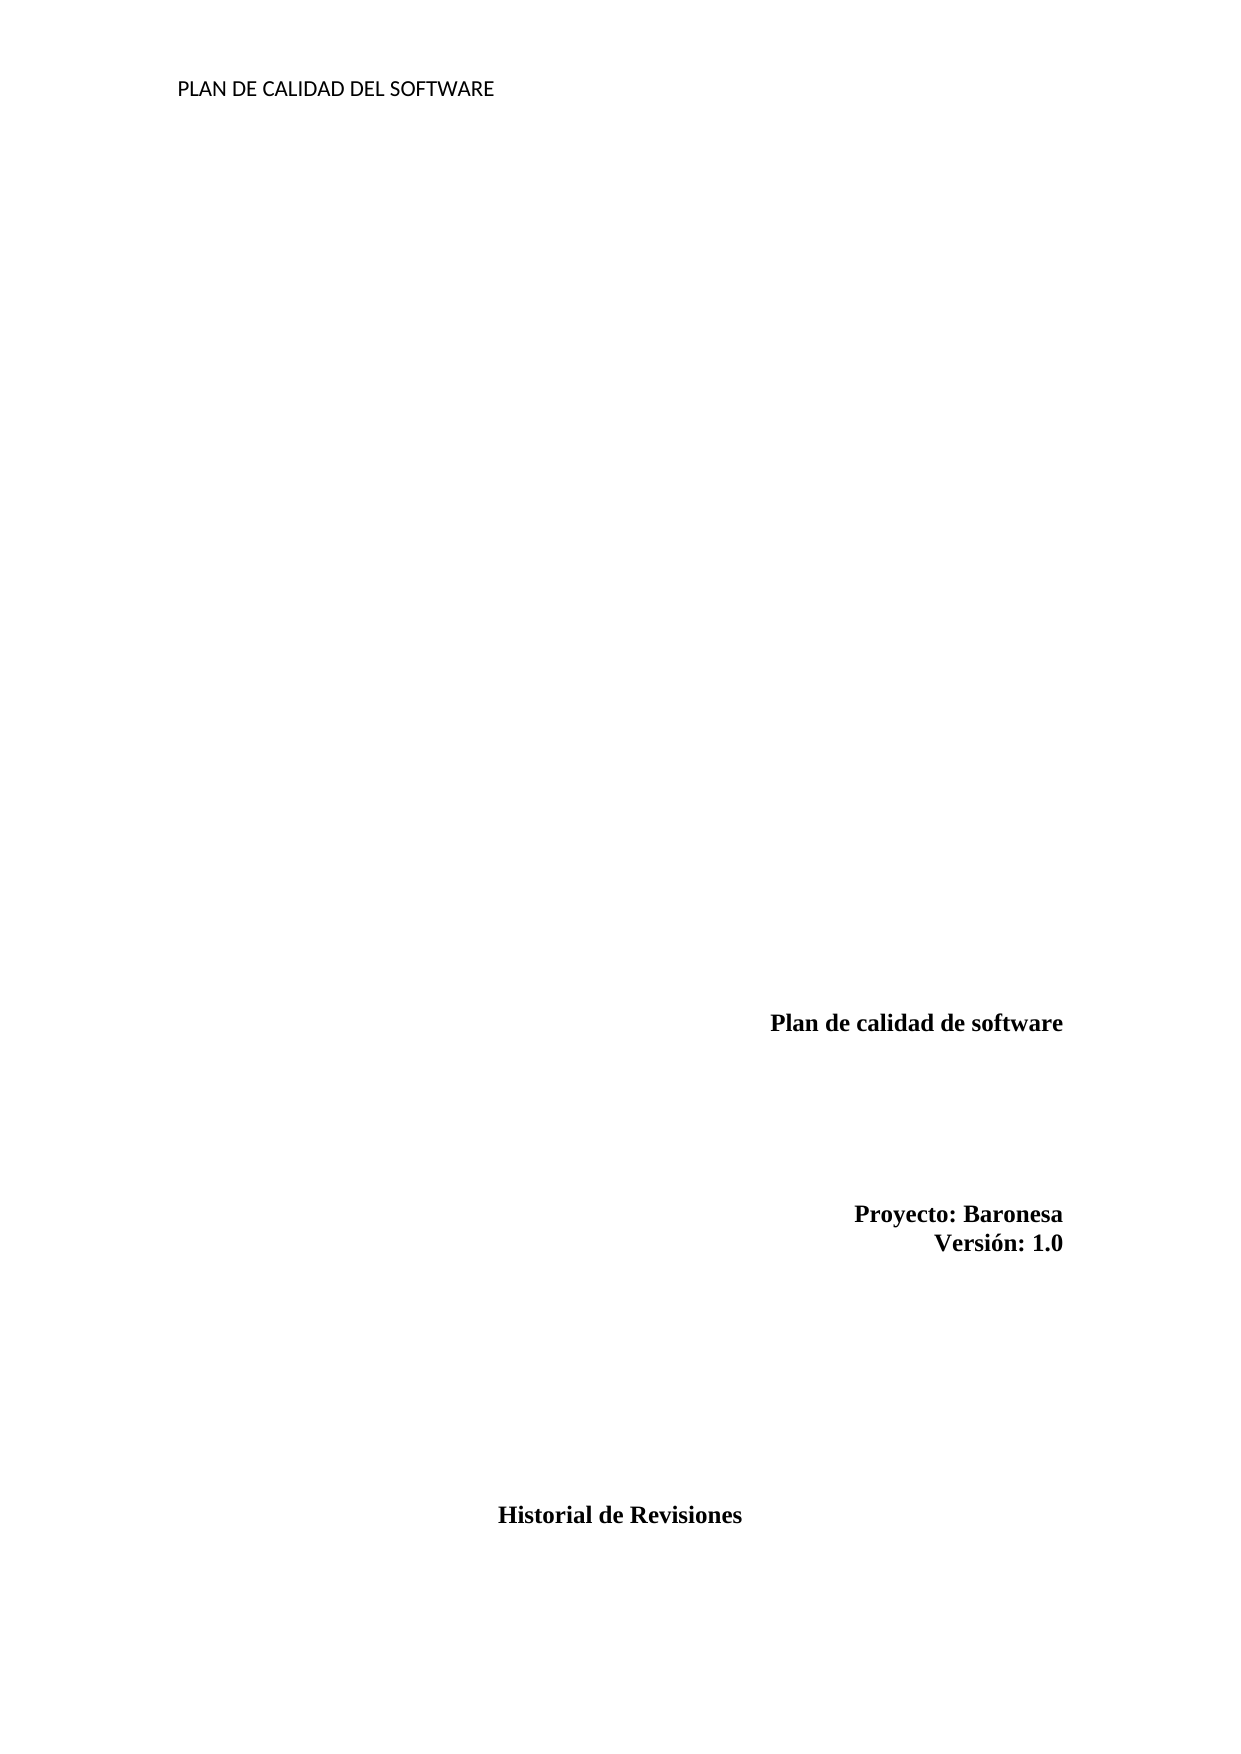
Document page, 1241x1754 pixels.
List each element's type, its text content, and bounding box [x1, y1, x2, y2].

text Versión: 1.0 [177, 1228, 1063, 1256]
text Proyecto: Baronesa [177, 1199, 1063, 1228]
text Plan de calidad de software [177, 1008, 1063, 1037]
text Historial de Revisiones [177, 1501, 1063, 1529]
